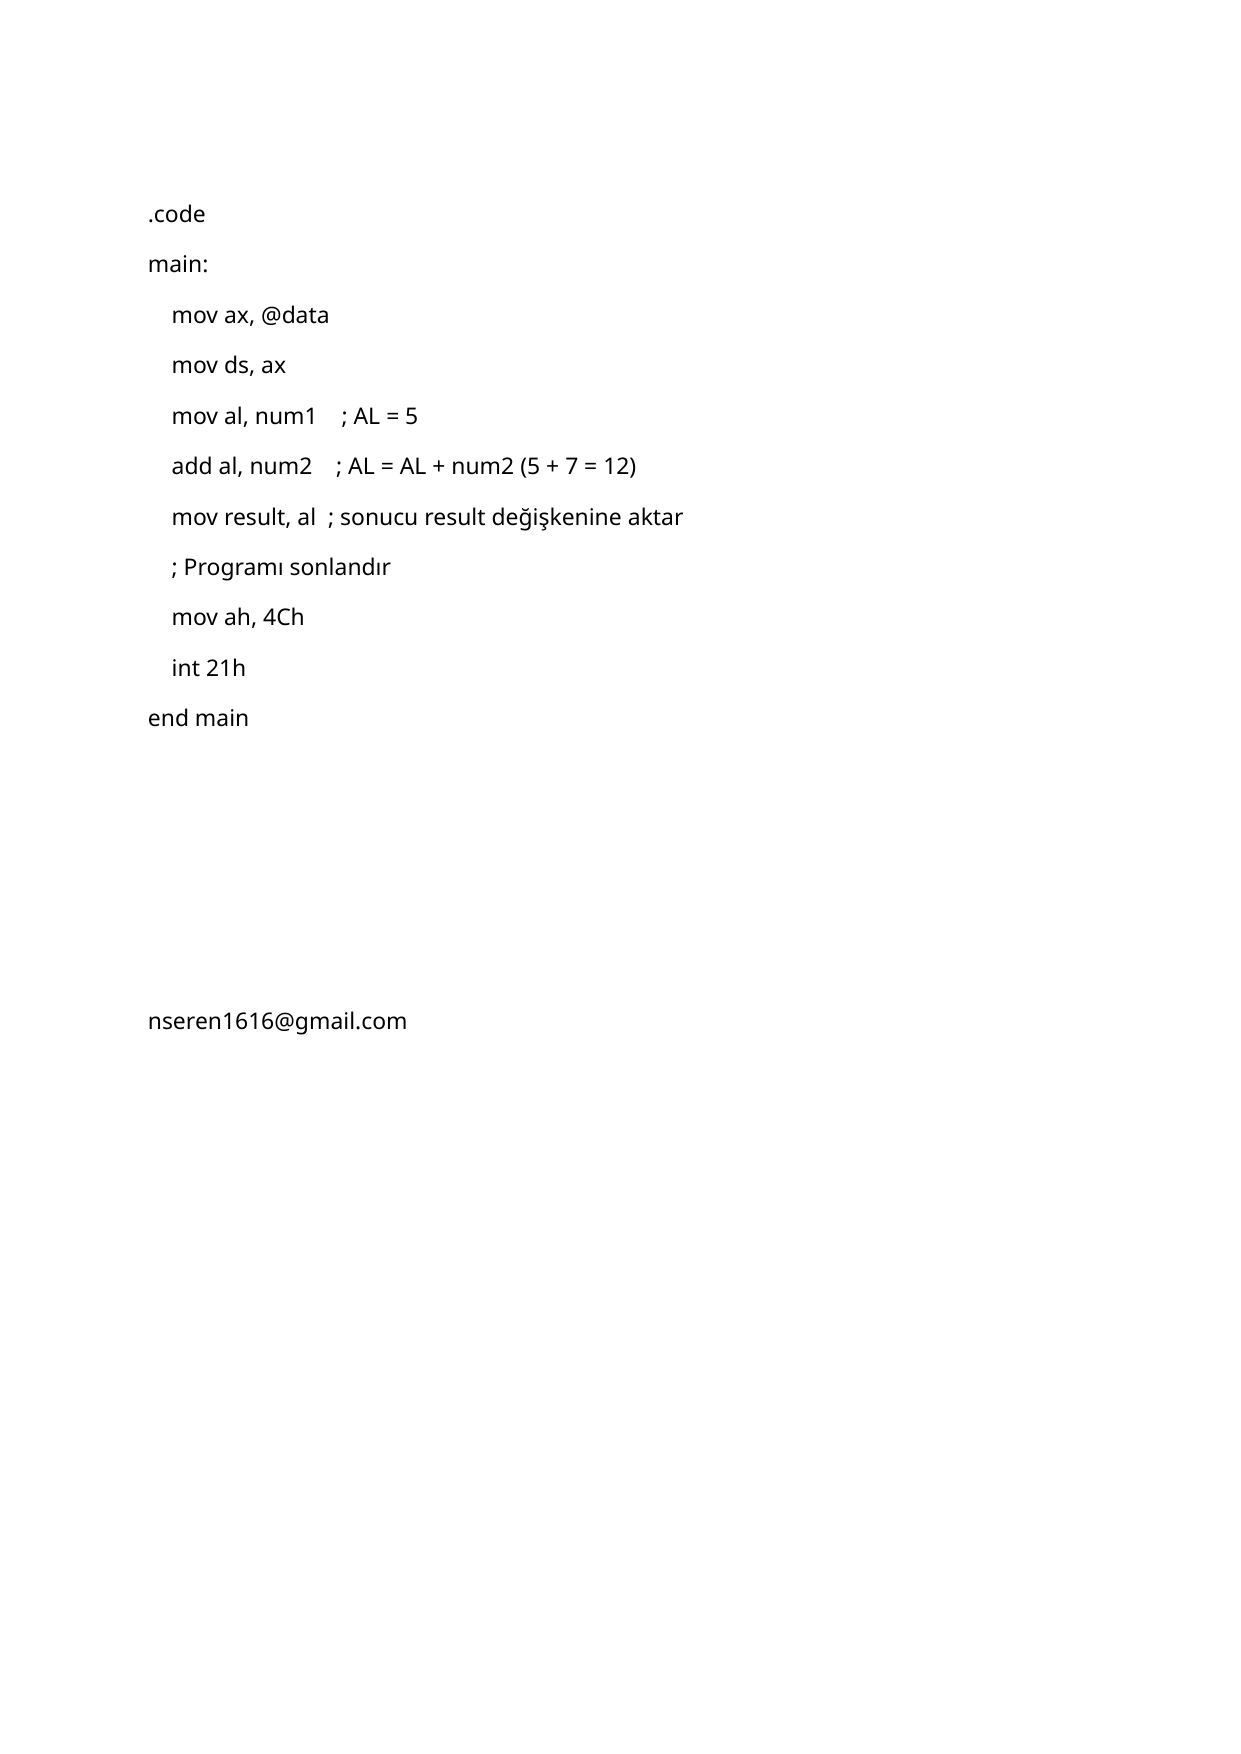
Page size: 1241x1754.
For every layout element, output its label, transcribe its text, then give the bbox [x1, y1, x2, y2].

text mov al, num1 ; AL = 5 [148, 400, 1093, 431]
text mov ax, @data [148, 299, 1093, 330]
text end main [148, 702, 1093, 733]
text mov ds, ax [148, 349, 1093, 381]
text mov result, al ; sonucu result değişkenine aktar [148, 501, 1093, 532]
text mov ah, 4Ch [148, 601, 1093, 633]
text int 21h [148, 652, 1093, 683]
text main: [148, 248, 1093, 280]
text ; Programı sonlandır [148, 551, 1093, 582]
text .code [148, 198, 1093, 229]
text add al, num2 ; AL = AL + num2 (5 + 7 = 12) [148, 450, 1093, 481]
text nseren1616@gmail.com [148, 1005, 1093, 1036]
